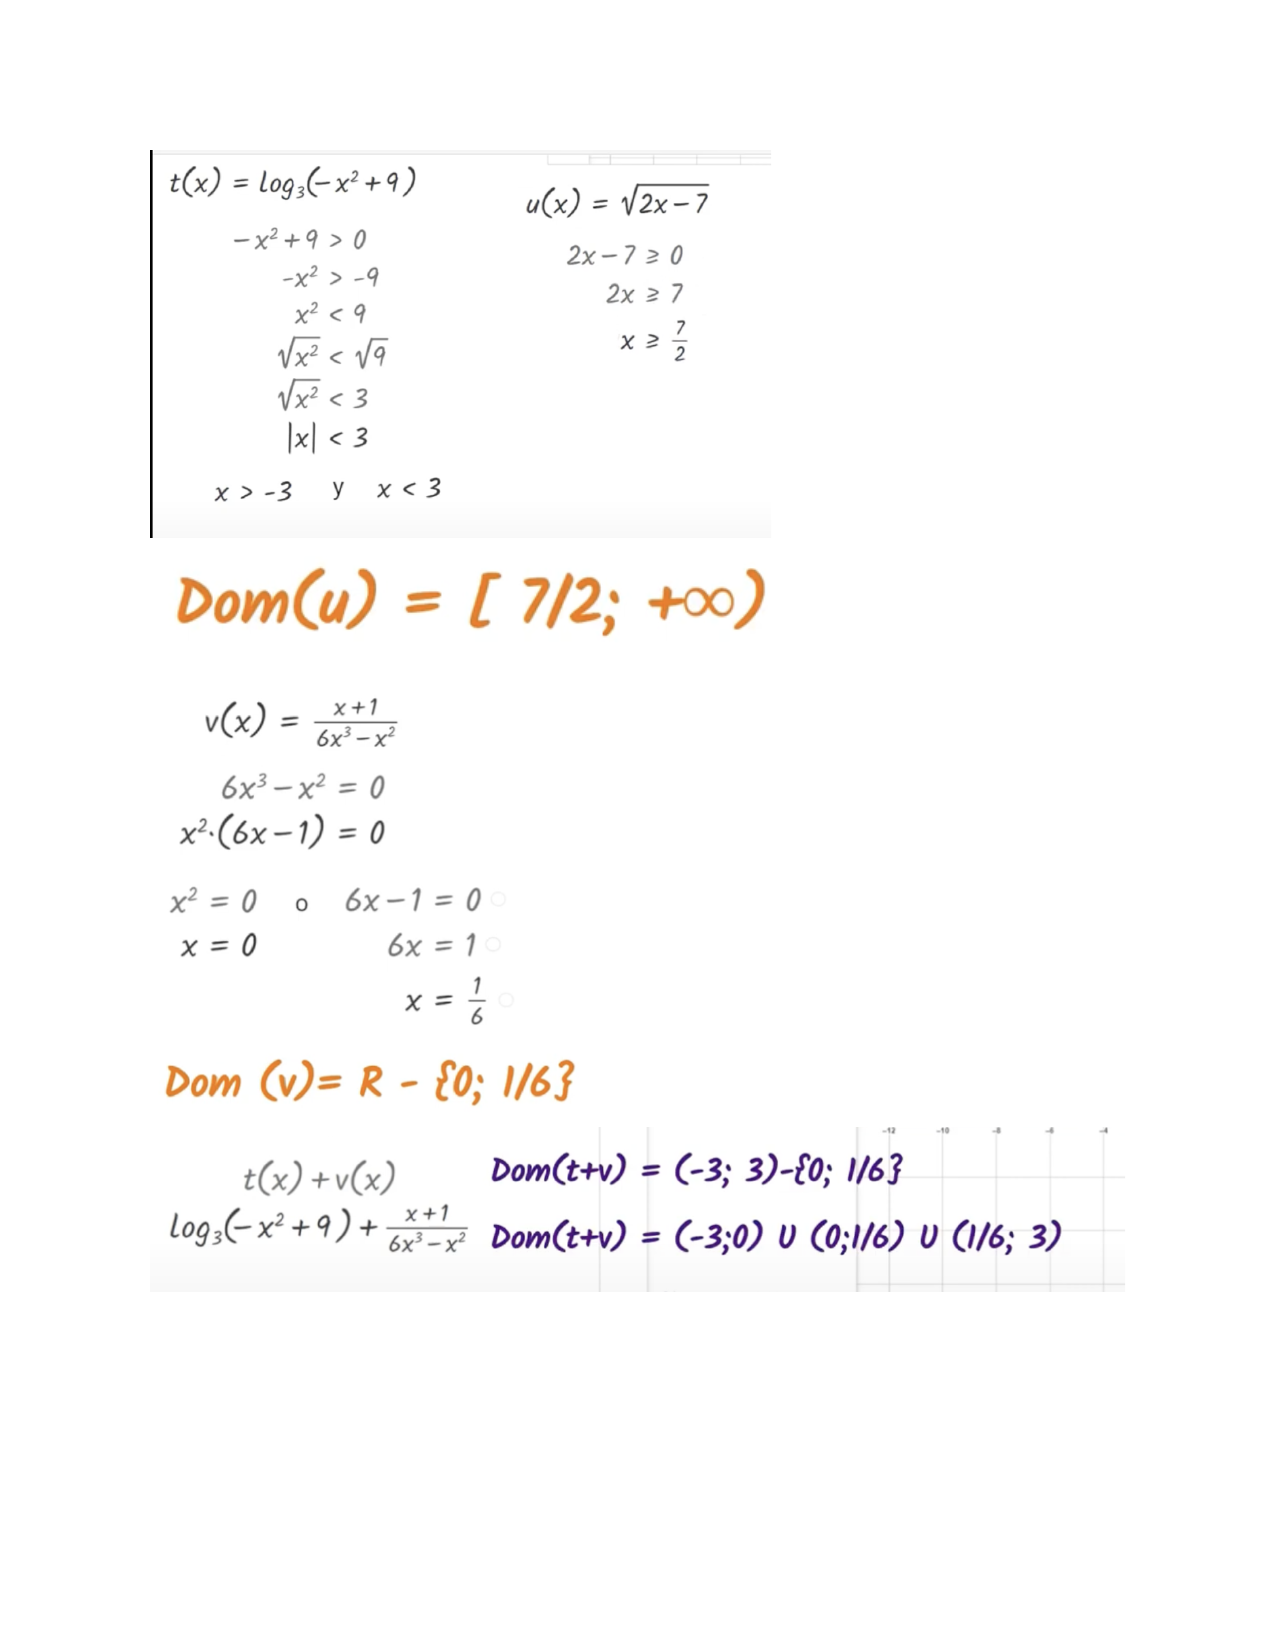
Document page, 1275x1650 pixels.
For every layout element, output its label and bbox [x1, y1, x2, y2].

picture [150, 688, 589, 1124]
picture [150, 541, 829, 655]
picture [150, 1127, 1125, 1292]
picture [150, 150, 772, 538]
